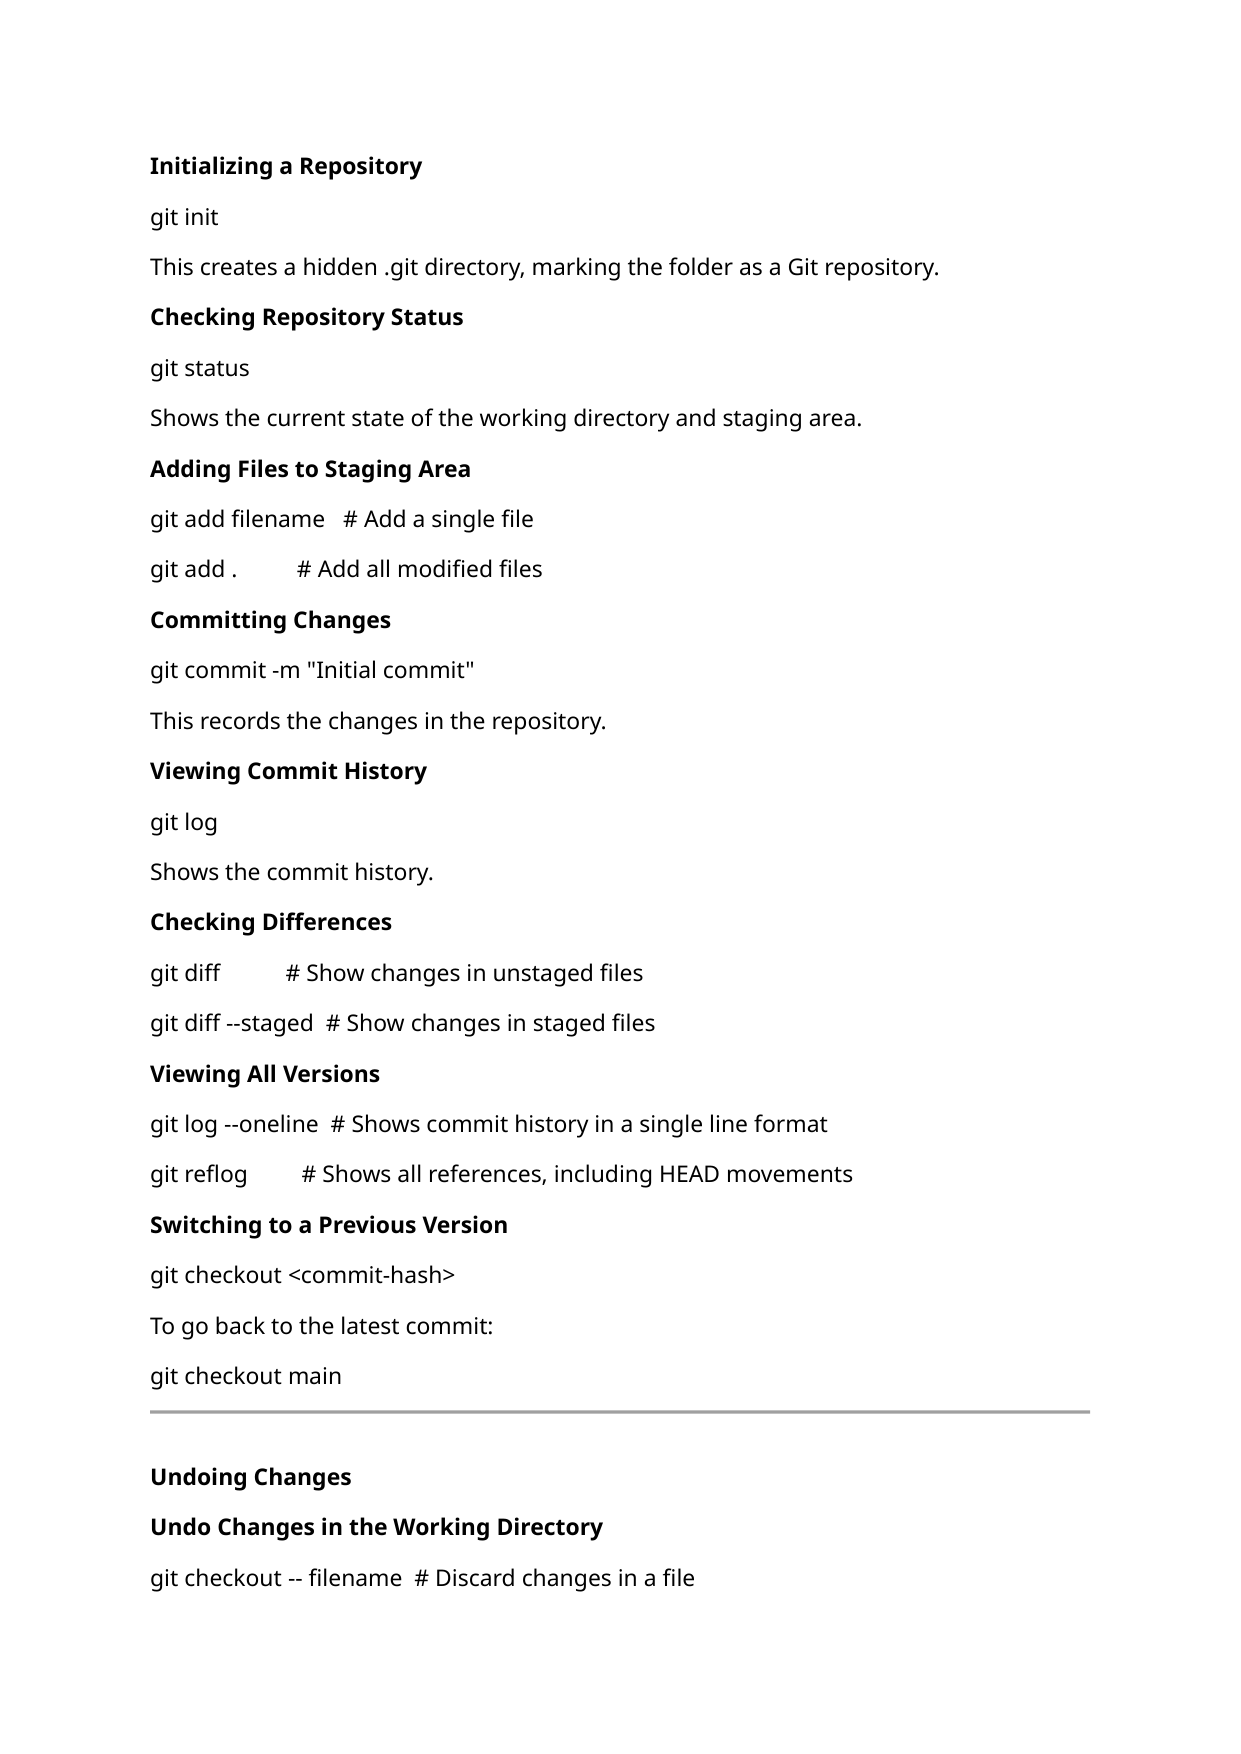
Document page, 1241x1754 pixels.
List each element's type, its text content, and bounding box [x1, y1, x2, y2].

text Viewing All Versions [150, 1057, 1090, 1089]
text git status [150, 352, 1090, 383]
text git checkout <commit-hash> [150, 1259, 1090, 1290]
text Shows the current state of the working directory and staging area. [150, 402, 1090, 433]
text Initializing a Repository [150, 150, 1090, 181]
text git diff # Show changes in unstaged files [150, 957, 1090, 988]
text Shows the commit history. [150, 856, 1090, 887]
text git log --oneline # Shows commit history in a single line format [150, 1108, 1090, 1139]
text Viewing Commit History [150, 755, 1090, 786]
text git diff --staged # Show changes in staged files [150, 1007, 1090, 1038]
text Undo Changes in the Working Directory [150, 1511, 1090, 1542]
text git log [150, 805, 1090, 837]
text To go back to the latest commit: [150, 1309, 1090, 1341]
text git reflog # Shows all references, including HEAD movements [150, 1158, 1090, 1189]
text Committing Changes [150, 604, 1090, 635]
text This records the changes in the repository. [150, 704, 1090, 736]
text git add filename # Add a single file [150, 503, 1090, 534]
text git commit -m "Initial commit" [150, 654, 1090, 685]
text This creates a hidden .git directory, marking the folder as a Git repository. [150, 251, 1090, 282]
text Switching to a Previous Version [150, 1209, 1090, 1240]
text Adding Files to Staging Area [150, 452, 1090, 484]
text git checkout main [150, 1360, 1090, 1391]
text Undoing Changes [150, 1461, 1090, 1492]
text git init [150, 200, 1090, 232]
text Checking Differences [150, 906, 1090, 937]
text Checking Repository Status [150, 301, 1090, 332]
text git add . # Add all modified files [150, 553, 1090, 584]
text git checkout -- filename # Discard changes in a file [150, 1562, 1090, 1593]
